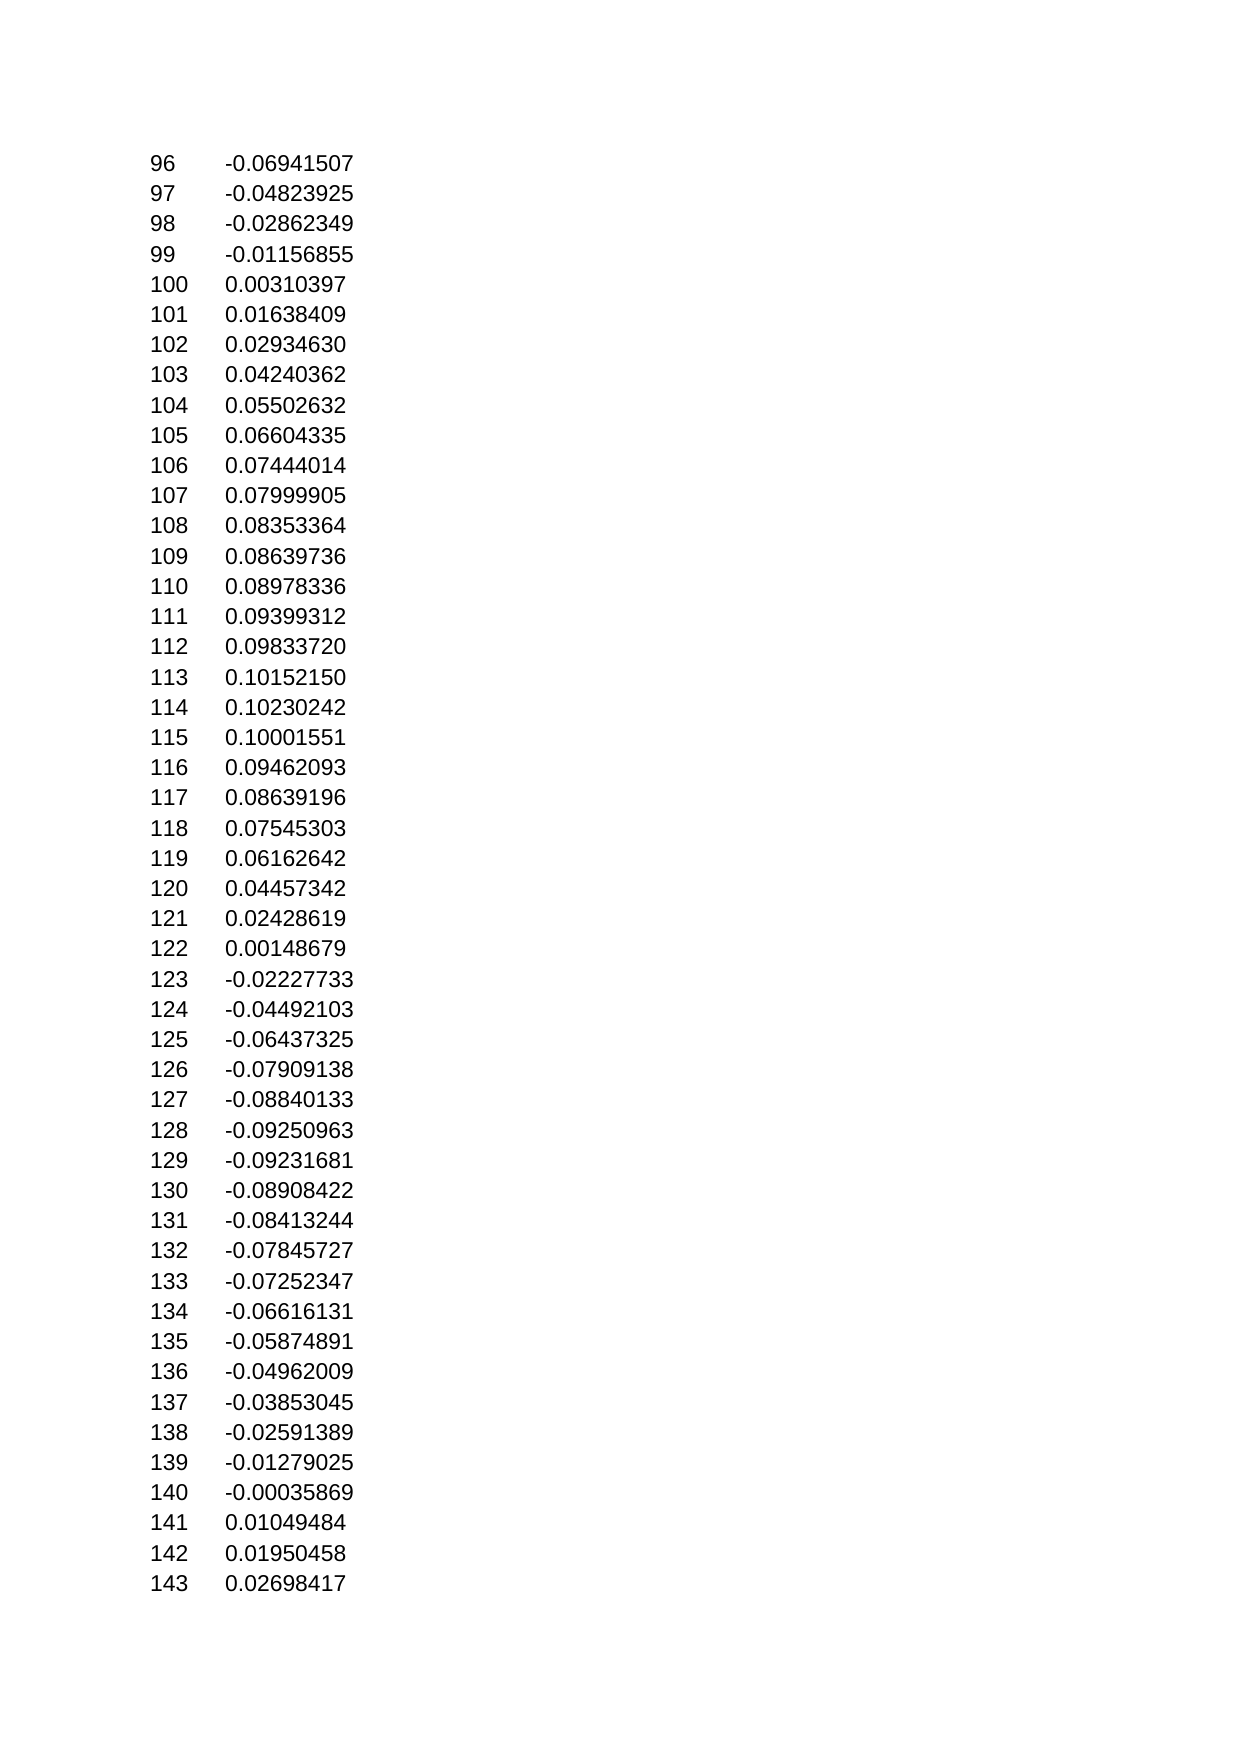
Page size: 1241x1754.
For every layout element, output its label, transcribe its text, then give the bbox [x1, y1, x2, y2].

text 108 0.08353364 [150, 512, 1090, 539]
text 130 -0.08908422 [150, 1177, 1090, 1203]
text 109 0.08639736 [150, 543, 1090, 569]
text 127 -0.08840133 [150, 1086, 1090, 1113]
text 135 -0.05874891 [150, 1328, 1090, 1354]
text 122 0.00148679 [150, 935, 1090, 962]
text 139 -0.01279025 [150, 1449, 1090, 1475]
text 116 0.09462093 [150, 754, 1090, 781]
text 103 0.04240362 [150, 361, 1090, 388]
text 105 0.06604335 [150, 422, 1090, 448]
text 121 0.02428619 [150, 905, 1090, 932]
text 112 0.09833720 [150, 633, 1090, 660]
text 111 0.09399312 [150, 603, 1090, 629]
text 114 0.10230242 [150, 694, 1090, 720]
text 102 0.02934630 [150, 331, 1090, 358]
text 138 -0.02591389 [150, 1419, 1090, 1445]
text 128 -0.09250963 [150, 1117, 1090, 1143]
text 107 0.07999905 [150, 482, 1090, 509]
text 97 -0.04823925 [150, 180, 1090, 207]
text 100 0.00310397 [150, 271, 1090, 297]
text 120 0.04457342 [150, 875, 1090, 901]
text 125 -0.06437325 [150, 1026, 1090, 1052]
text 104 0.05502632 [150, 392, 1090, 418]
text 106 0.07444014 [150, 452, 1090, 478]
text 136 -0.04962009 [150, 1358, 1090, 1385]
text 99 -0.01156855 [150, 241, 1090, 267]
text 96 -0.06941507 [150, 150, 1090, 176]
text 143 0.02698417 [150, 1570, 1090, 1596]
text 126 -0.07909138 [150, 1056, 1090, 1083]
text 137 -0.03853045 [150, 1388, 1090, 1415]
text 134 -0.06616131 [150, 1298, 1090, 1324]
text 115 0.10001551 [150, 724, 1090, 750]
text 131 -0.08413244 [150, 1207, 1090, 1234]
text 113 0.10152150 [150, 663, 1090, 690]
text 98 -0.02862349 [150, 210, 1090, 237]
text 119 0.06162642 [150, 845, 1090, 871]
text 132 -0.07845727 [150, 1237, 1090, 1264]
text 141 0.01049484 [150, 1509, 1090, 1536]
text 118 0.07545303 [150, 814, 1090, 841]
text 129 -0.09231681 [150, 1147, 1090, 1173]
text 117 0.08639196 [150, 784, 1090, 811]
text 110 0.08978336 [150, 573, 1090, 599]
text 124 -0.04492103 [150, 996, 1090, 1022]
text 101 0.01638409 [150, 301, 1090, 327]
text 142 0.01950458 [150, 1539, 1090, 1566]
text 133 -0.07252347 [150, 1268, 1090, 1294]
text 140 -0.00035869 [150, 1479, 1090, 1506]
text 123 -0.02227733 [150, 966, 1090, 992]
